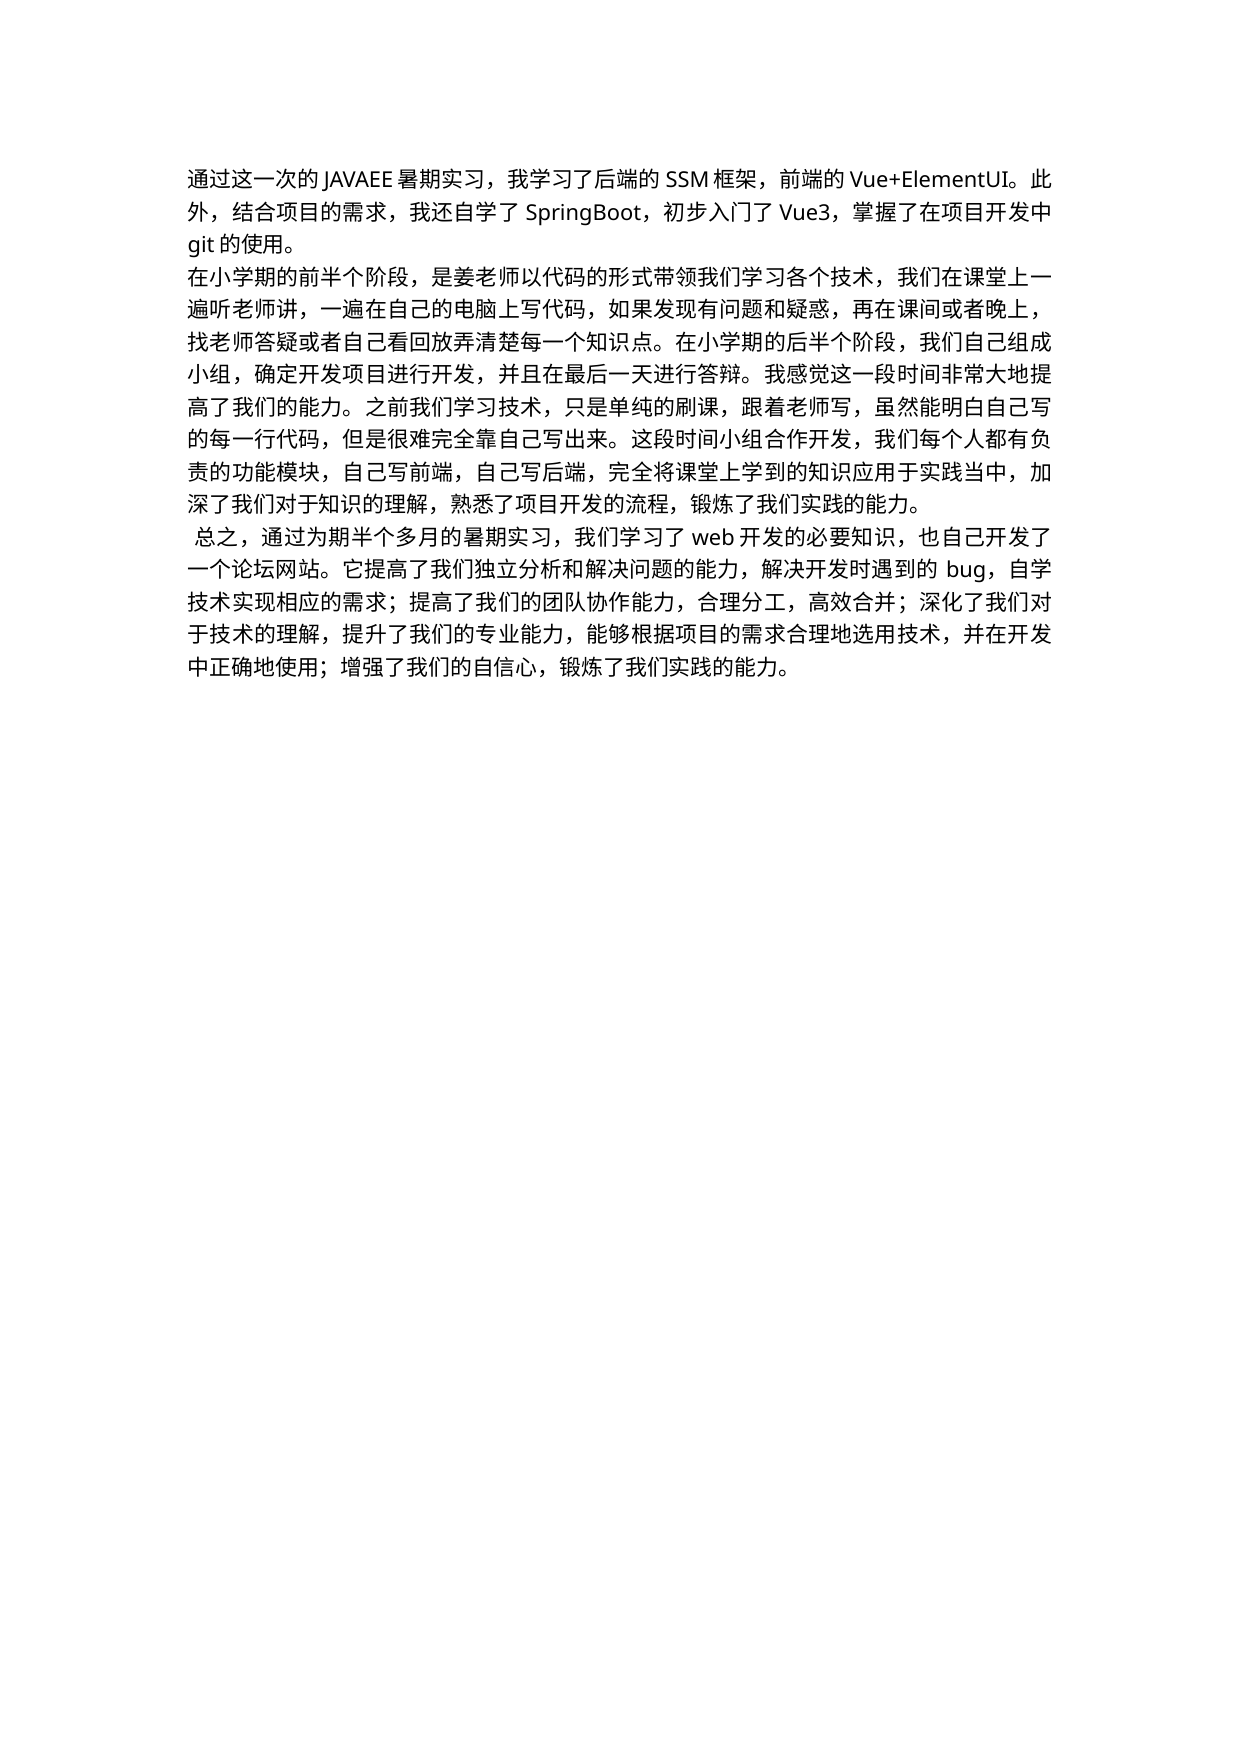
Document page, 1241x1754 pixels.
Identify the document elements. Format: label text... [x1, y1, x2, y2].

text 在小学期的前半个阶段，是姜老师以代码的形式带领我们学习各个技术，我们在课堂上一遍听老师讲，一遍在自己的电脑上写代码，如果发现有问题和疑惑，再在课间或者晚上，找老师答疑或者自己看回放弄清楚每一个知识点。在小学期的后半个阶段，我们自己组成小组，确定开发项目进行开发，并且在最后一天进行答辩。我感觉这一段时间非常大地提高了我们的能力。之前我们学习技术，只是单纯的刷课，跟着老师写，虽然能明白自己写的每一行代码，但是很难完全靠自己写出来。这段时间小组合作开发，我们每个人都有负责的功能模块，自己写前端，自己写后端，完全将课堂上学到的知识应用于实践当中，加深了我们对于知识的理解，熟悉了项目开发的流程，锻炼了我们实践的能力。 [187, 259, 1053, 519]
text 总之，通过为期半个多月的暑期实习，我们学习了web开发的必要知识，也自己开发了一个论坛网站。它提高了我们独立分析和解决问题的能力，解决开发时遇到的bug，自学技术实现相应的需求；提高了我们的团队协作能力，合理分工，高效合并；深化了我们对于技术的理解，提升了我们的专业能力，能够根据项目的需求合理地选用技术，并在开发中正确地使用；增强了我们的自信心，锻炼了我们实践的能力。 [187, 519, 1053, 682]
text 通过这一次的JAVAEE暑期实习，我学习了后端的SSM框架，前端的Vue+ElementUI。此外，结合项目的需求，我还自学了SpringBoot，初步入门了Vue3，掌握了在项目开发中git的使用。 [187, 162, 1053, 259]
